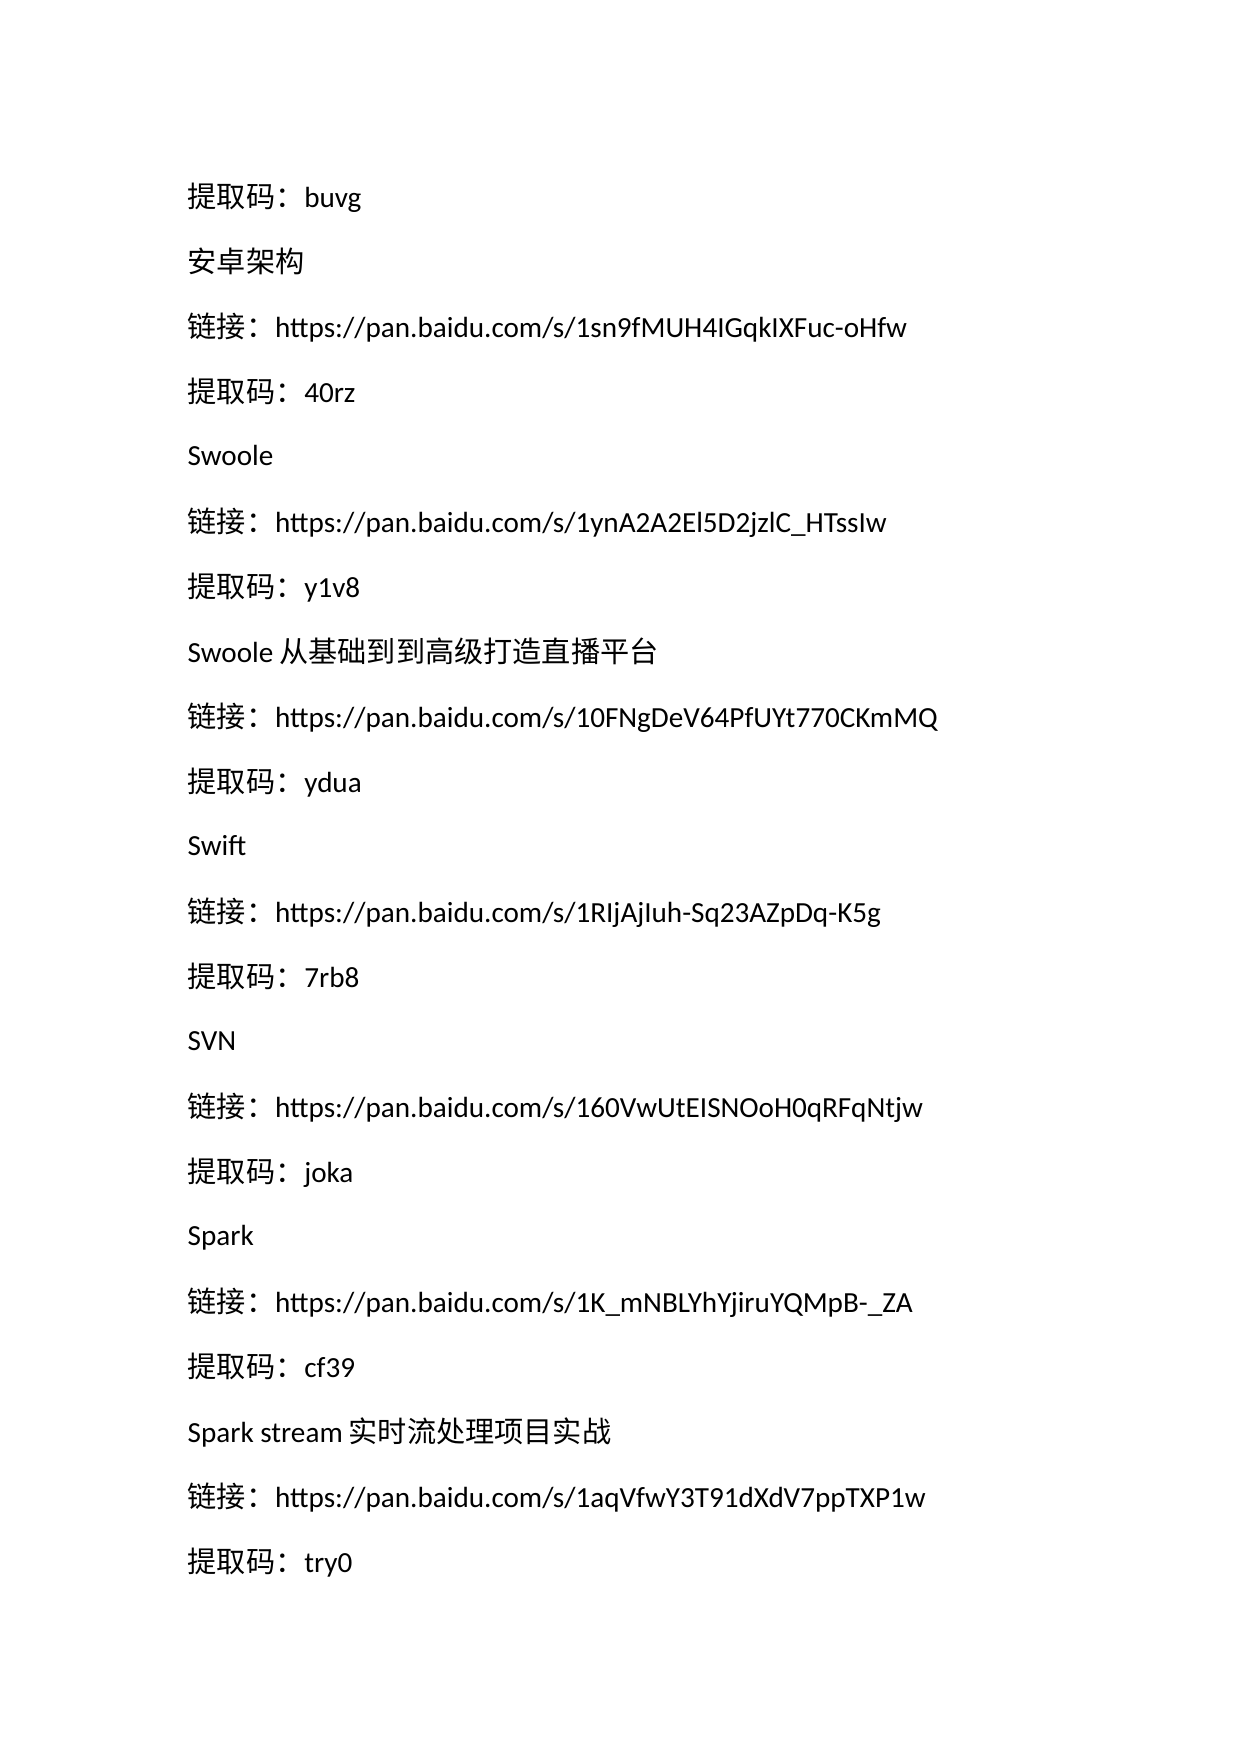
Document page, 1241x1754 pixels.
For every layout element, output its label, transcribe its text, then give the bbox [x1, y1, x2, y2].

text 提取码：7rb8 [187, 942, 1053, 1007]
text 提取码：40rz [187, 357, 1053, 422]
text 提取码：cf39 [187, 1332, 1053, 1397]
text 提取码：buvg [187, 162, 1053, 227]
text 链接：https://pan.baidu.com/s/1sn9fMUH4IGqkIXFuc-oHfw [187, 292, 1053, 357]
text SVN [187, 1007, 1053, 1072]
text Spark [187, 1202, 1053, 1267]
text Swoole [187, 422, 1053, 487]
text 提取码：ydua [187, 747, 1053, 812]
text 提取码：y1v8 [187, 552, 1053, 617]
text 链接：https://pan.baidu.com/s/1ynA2A2El5D2jzlC_HTssIw [187, 487, 1053, 552]
text 链接：https://pan.baidu.com/s/1aqVfwY3T91dXdV7ppTXP1w [187, 1462, 1053, 1527]
text Spark stream实时流处理项目实战 [187, 1397, 1053, 1462]
text 提取码：joka [187, 1137, 1053, 1202]
text 链接：https://pan.baidu.com/s/160VwUtEISNOoH0qRFqNtjw [187, 1072, 1053, 1137]
text 链接：https://pan.baidu.com/s/1K_mNBLYhYjiruYQMpB-_ZA [187, 1267, 1053, 1332]
text Swoole从基础到到高级打造直播平台 [187, 617, 1053, 682]
text 链接：https://pan.baidu.com/s/10FNgDeV64PfUYt770CKmMQ [187, 682, 1053, 747]
text 提取码：try0 [187, 1527, 1053, 1592]
text 链接：https://pan.baidu.com/s/1RIjAjIuh-Sq23AZpDq-K5g [187, 877, 1053, 942]
text 安卓架构 [187, 227, 1053, 292]
text Swift [187, 812, 1053, 877]
